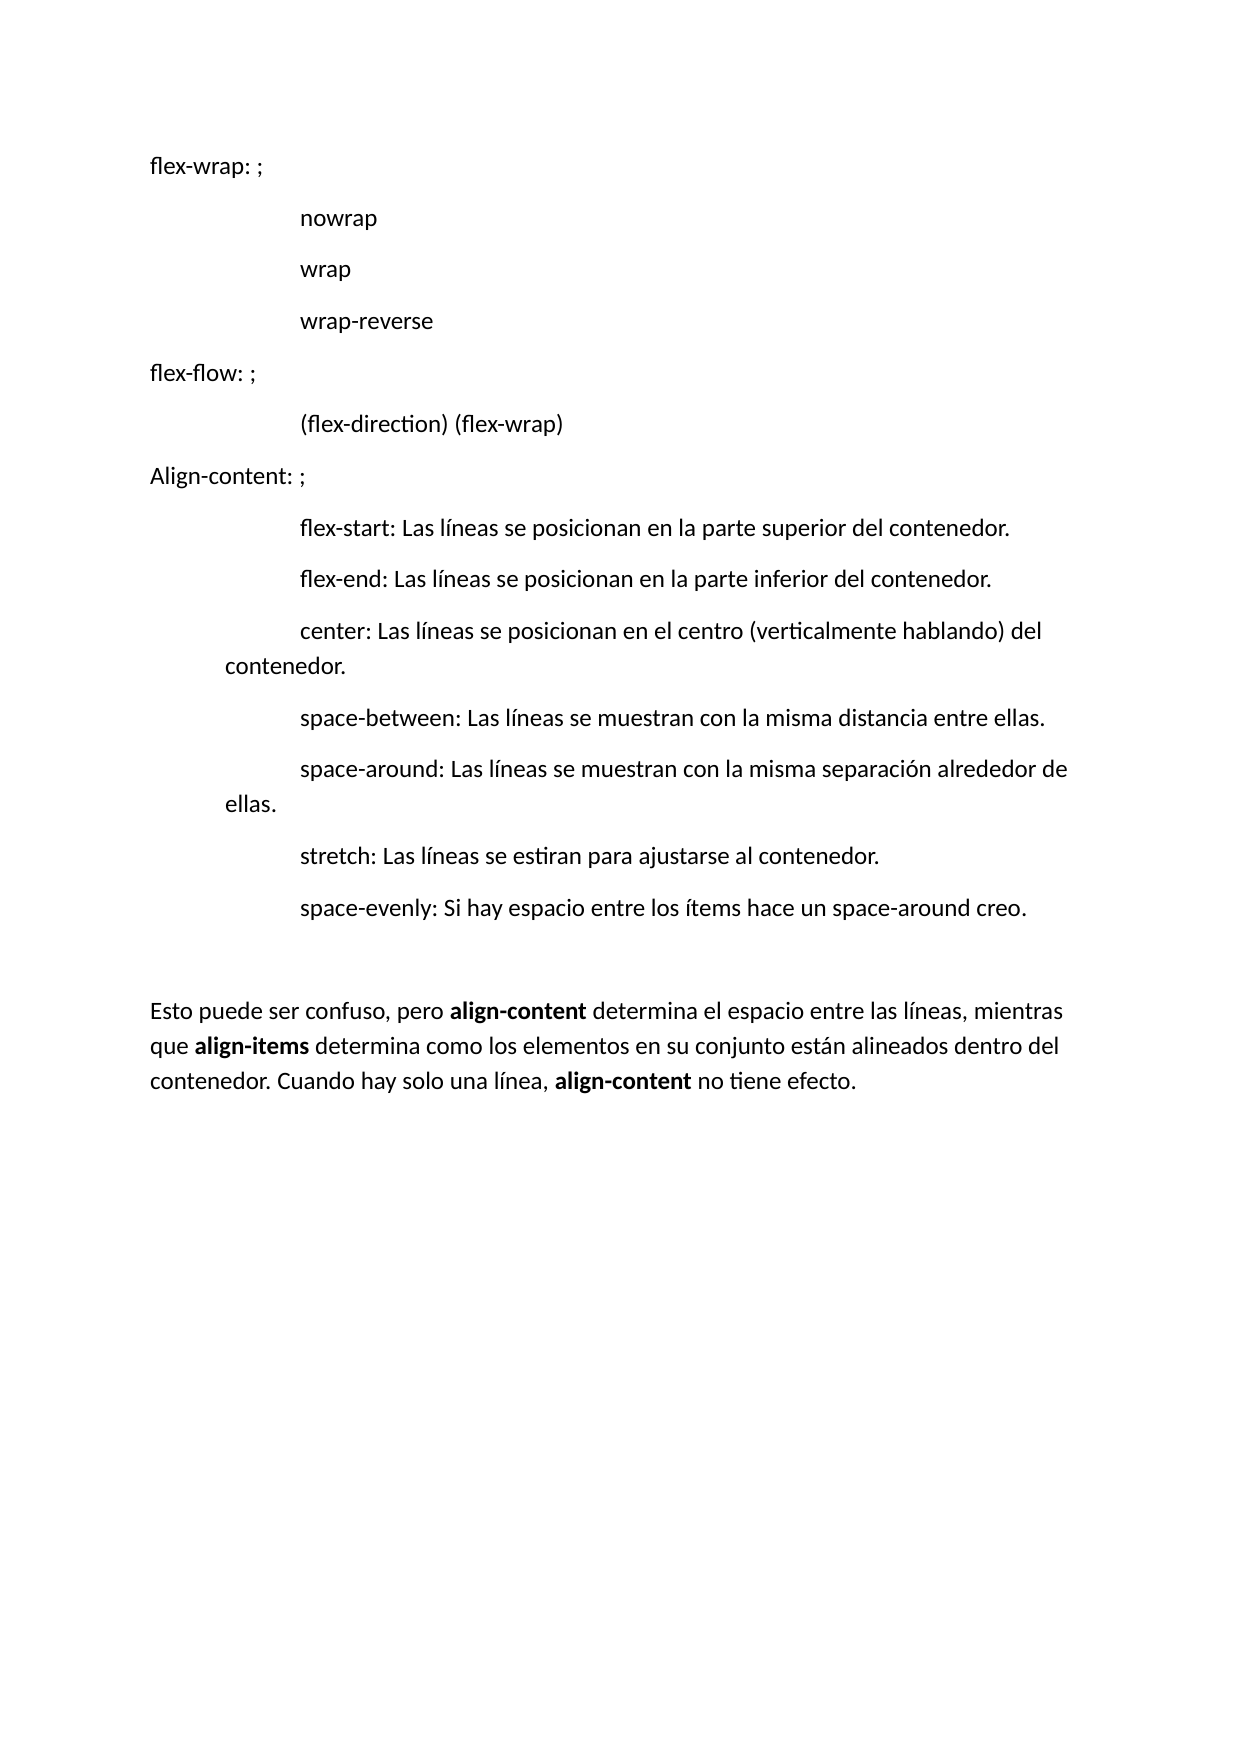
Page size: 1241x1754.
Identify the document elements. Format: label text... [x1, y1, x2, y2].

text stretch: Las líneas se estiran para ajustarse al contenedor. [225, 840, 1090, 871]
text space-between: Las líneas se muestran con la misma distancia entre ellas. [225, 702, 1090, 732]
text flex-wrap: ; [150, 150, 1090, 181]
text Esto puede ser confuso, pero align-content determina el espacio entre las líneas, mientras que align-items determina como los elementos en su conjunto están alineados dentro del contenedor. Cuando hay solo una línea, align-content no tiene efecto. [150, 995, 1090, 1096]
text center: Las líneas se posicionan en el centro (verticalmente hablando) del contenedor. [225, 615, 1090, 681]
text flex-start: Las líneas se posicionan en la parte superior del contenedor. [150, 512, 1090, 542]
text space-around: Las líneas se muestran con la misma separación alrededor de ellas. [225, 753, 1090, 819]
text wrap-reverse [150, 305, 1090, 336]
text Align-content: ; [150, 460, 1090, 491]
text (flex-direction) (flex-wrap) [150, 408, 1090, 439]
text space-evenly: Si hay espacio entre los ítems hace un space-around creo. [225, 892, 1090, 922]
text flex-flow: ; [150, 357, 1090, 387]
text flex-end: Las líneas se posicionan en la parte inferior del contenedor. [225, 563, 1090, 594]
text nowrap [150, 202, 1090, 232]
text wrap [150, 253, 1090, 284]
